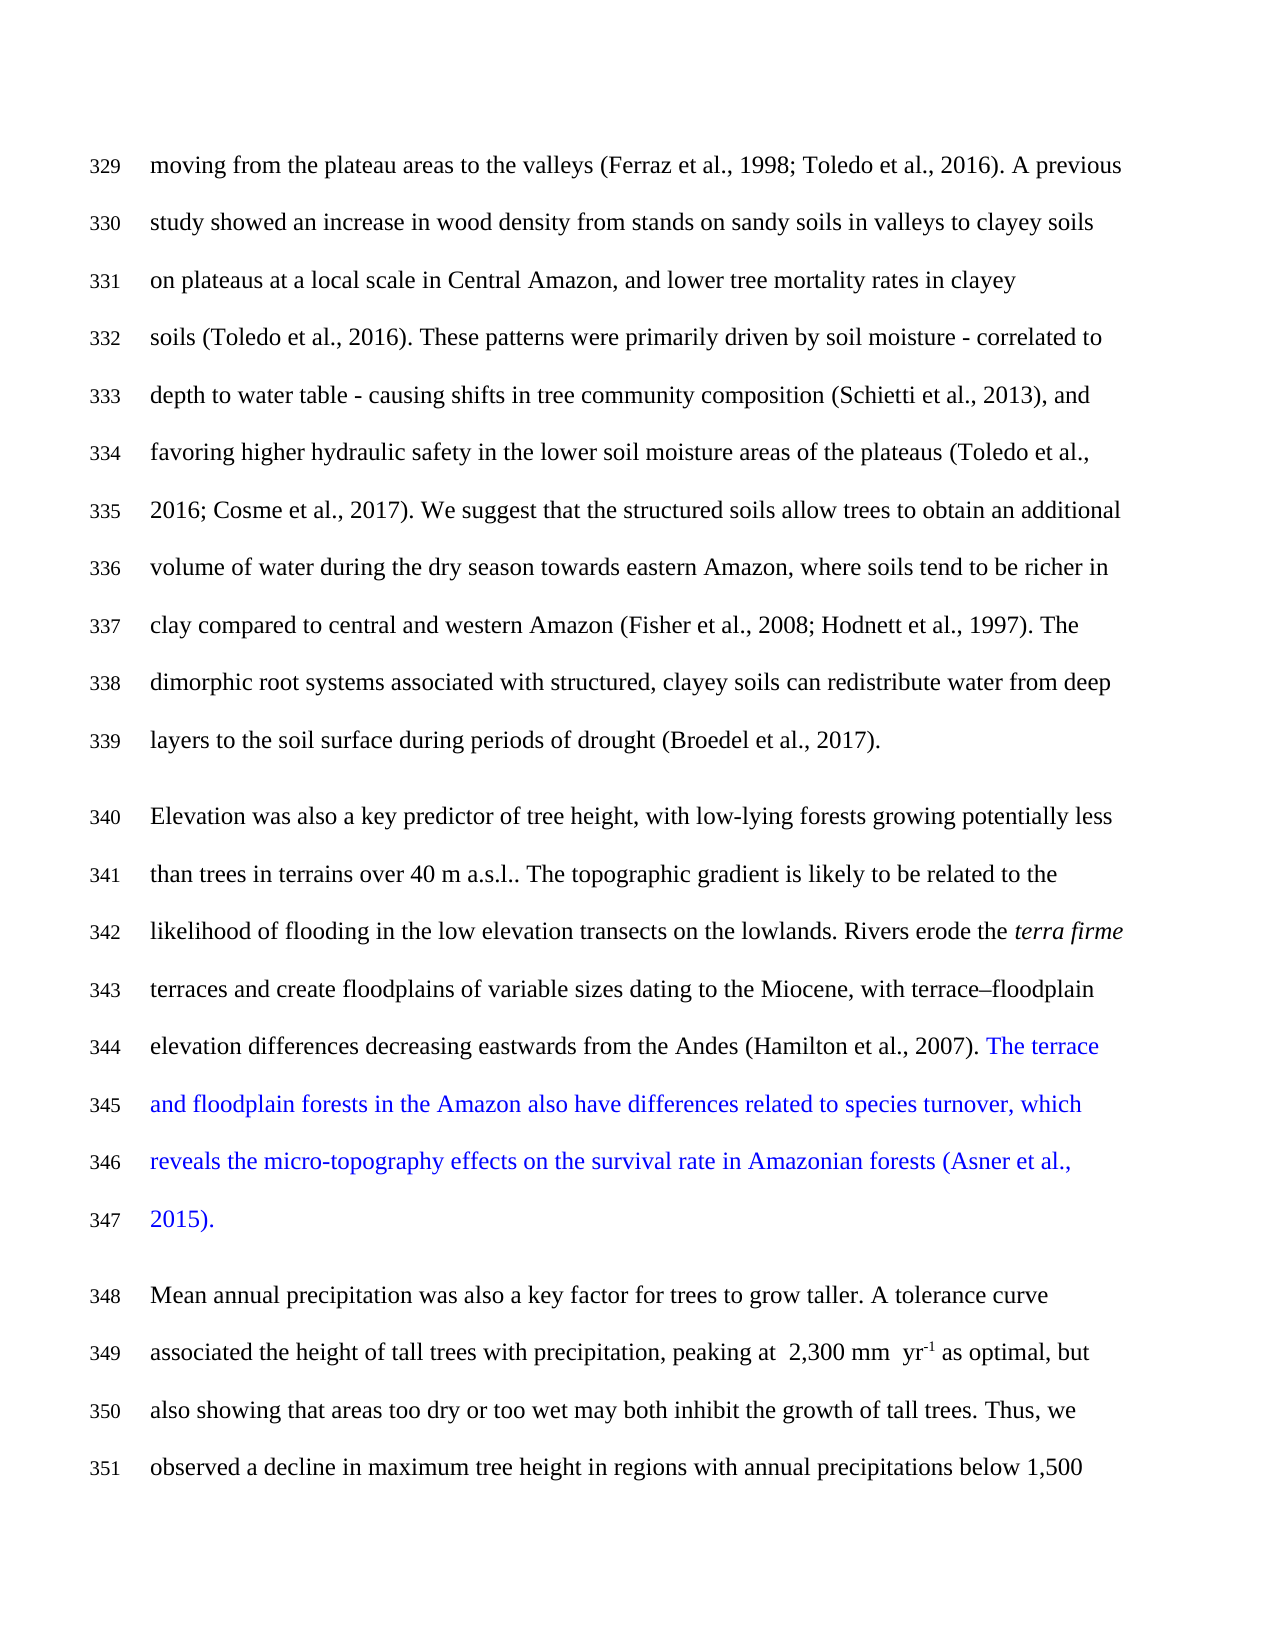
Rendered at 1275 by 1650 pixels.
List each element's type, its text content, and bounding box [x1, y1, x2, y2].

text Elevation was also a key predictor of tree height, with low-lying forests growing potentially less than trees in terrains over 40 m a.s.l.. The topographic gradient is likely to be related to the likelihood of flooding in the low elevation transects on the lowlands. Rivers erode the terra firme terraces and create floodplains of variable sizes dating to the Miocene, with terrace–floodplain elevation differences decreasing eastwards from the Andes (Hamilton et al., 2007). The terrace and floodplain forests in the Amazon also have differences related to species turnover, which reveals the micro-topography effects on the survival rate in Amazonian forests (Asner et al., 2015). [150, 801, 1125, 1232]
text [150, 1280, 1125, 1481]
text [150, 150, 1125, 754]
